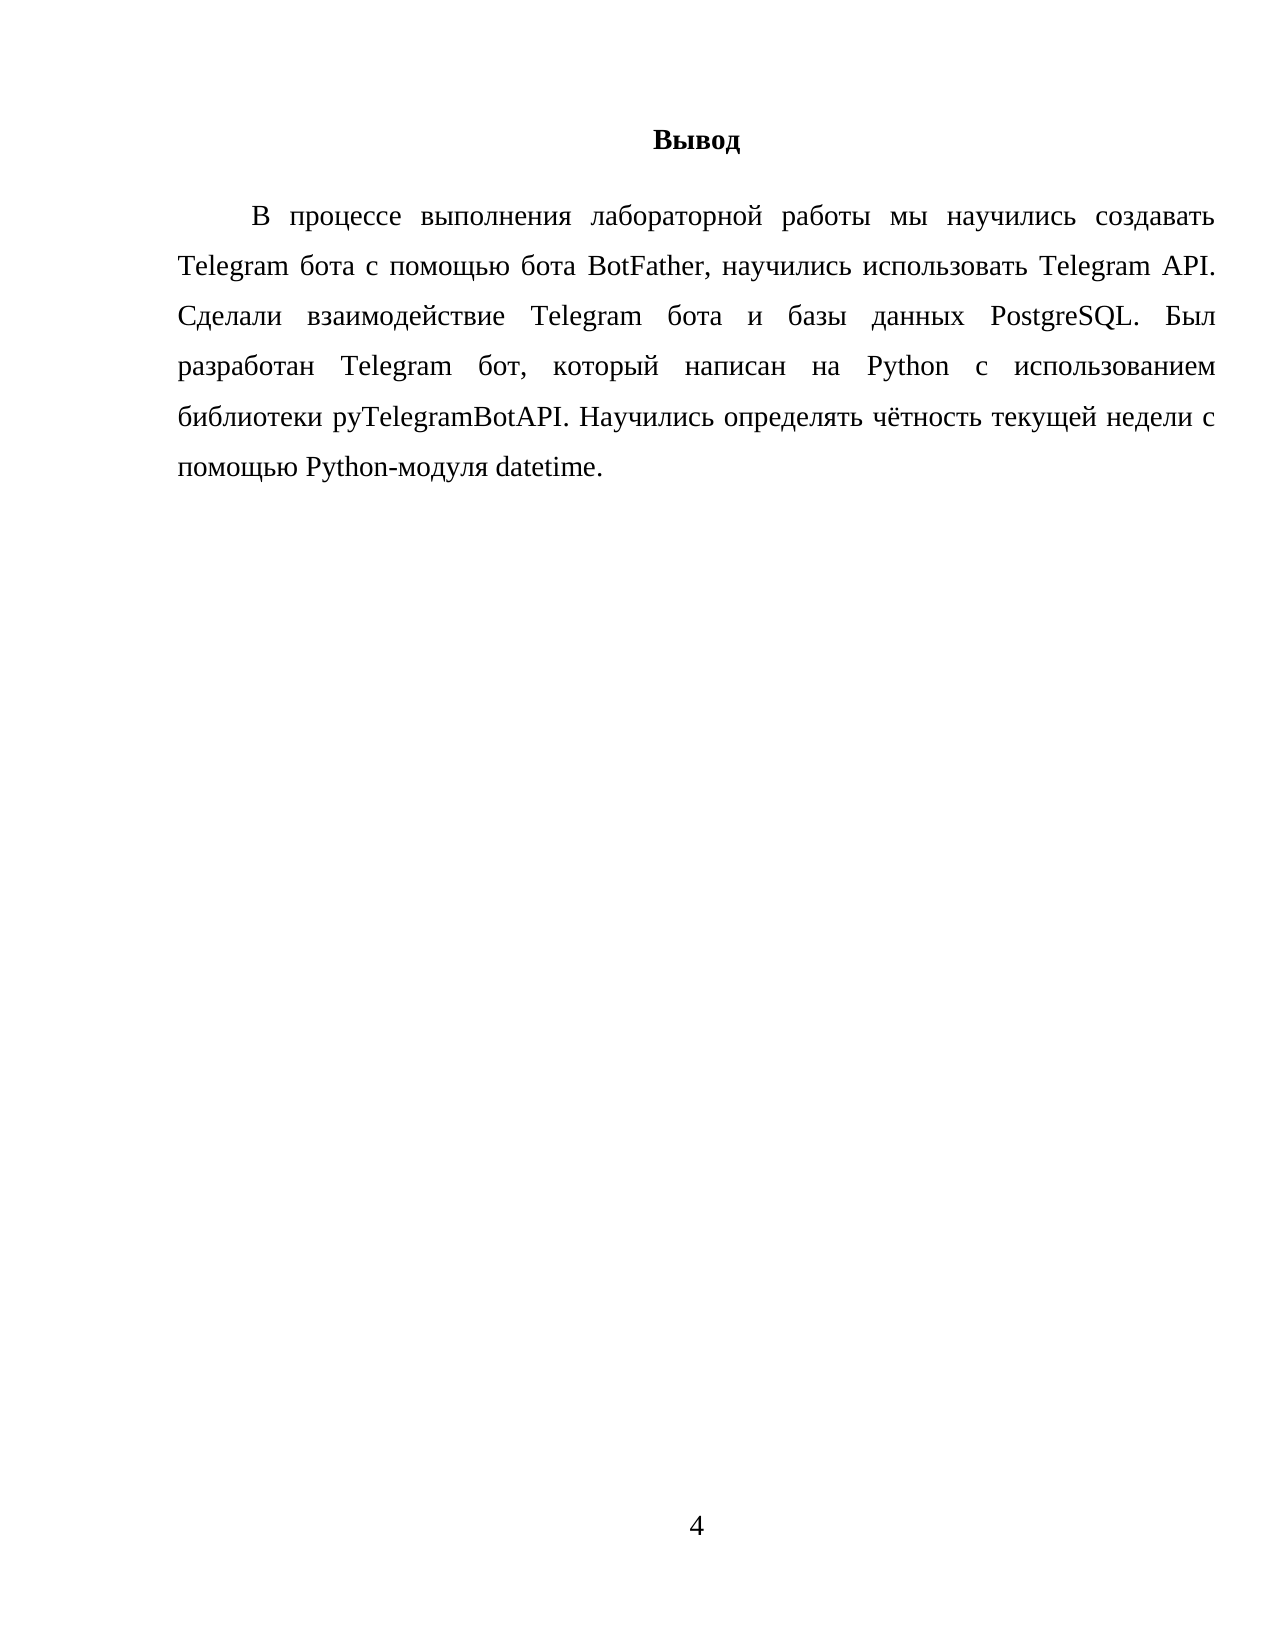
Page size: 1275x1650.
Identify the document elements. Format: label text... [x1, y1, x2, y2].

text В процессе выполнения лабораторной работы мы научились создавать Telegram бота с помощью бота BotFather, научились использовать Telegram API. Сделали взаимодействие Telegram бота и базы данных PostgreSQL. Был разработан Telegram бот, который написан на Python с использованием библиотеки pyTelegramBotAPI. Научились определять чётность текущей недели с помощью Python-модуля datetime. [177, 198, 1216, 483]
subtitle Вывод [177, 122, 1216, 156]
